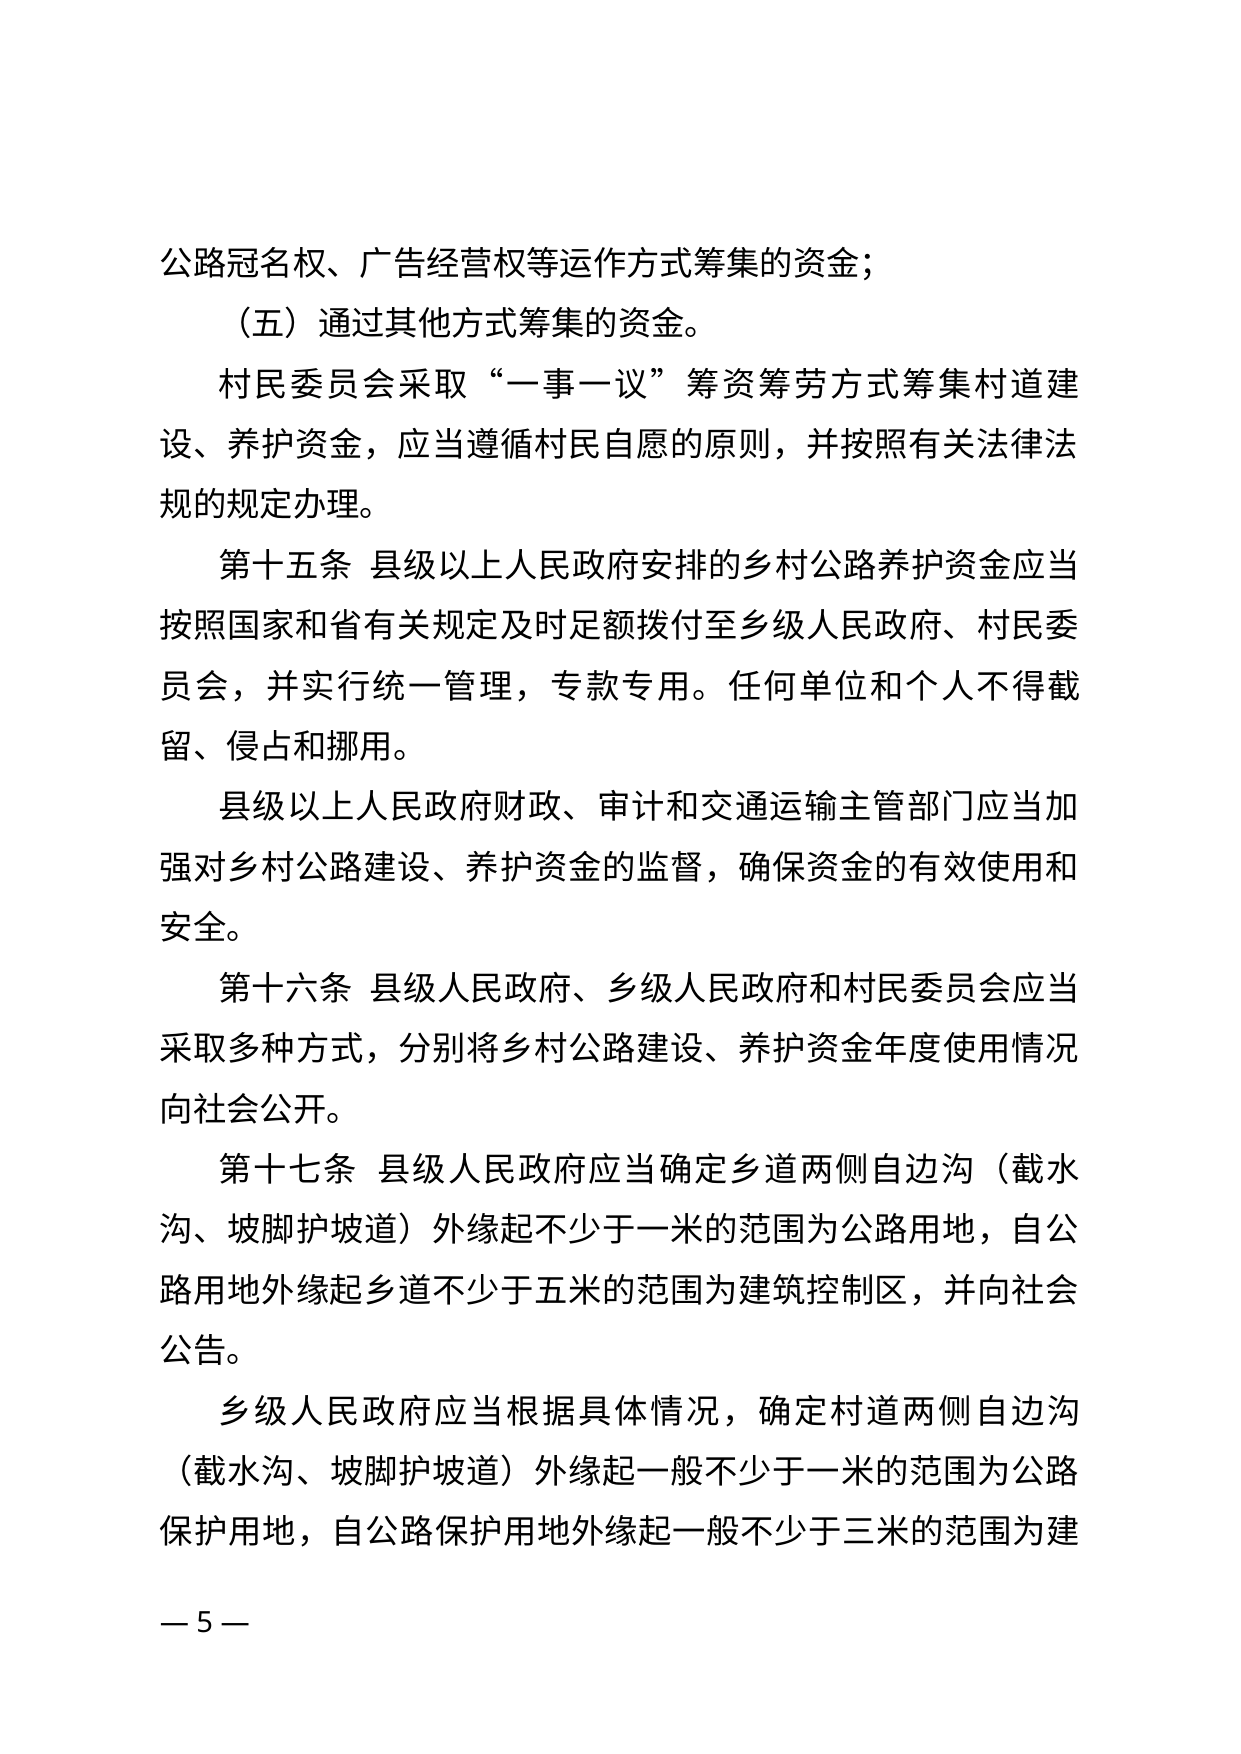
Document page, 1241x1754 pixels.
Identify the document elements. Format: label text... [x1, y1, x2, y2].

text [159, 1372, 1081, 1553]
text （五）通过其他方式筹集的资金。 [159, 285, 1081, 345]
text 第十七条 县级人民政府应当确定乡道两侧自边沟（截水沟、坡脚护坡道）外缘起不少于一米的范围为公路用地，自公路用地外缘起乡道不少于五米的范围为建筑控制区，并向社会公告。 [159, 1131, 1081, 1372]
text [159, 224, 1081, 285]
text 第十五条 县级以上人民政府安排的乡村公路养护资金应当按照国家和省有关规定及时足额拨付至乡级人民政府、村民委员会，并实行统一管理，专款专用。任何单位和个人不得截留、侵占和挪用。 [159, 526, 1081, 768]
text 县级以上人民政府财政、审计和交通运输主管部门应当加强对乡村公路建设、养护资金的监督，确保资金的有效使用和安全。 [159, 768, 1081, 949]
text 村民委员会采取“一事一议”筹资筹劳方式筹集村道建设、养护资金，应当遵循村民自愿的原则，并按照有关法律法规的规定办理。 [159, 345, 1081, 526]
text 第十六条 县级人民政府、乡级人民政府和村民委员会应当采取多种方式，分别将乡村公路建设、养护资金年度使用情况向社会公开。 [159, 949, 1081, 1131]
